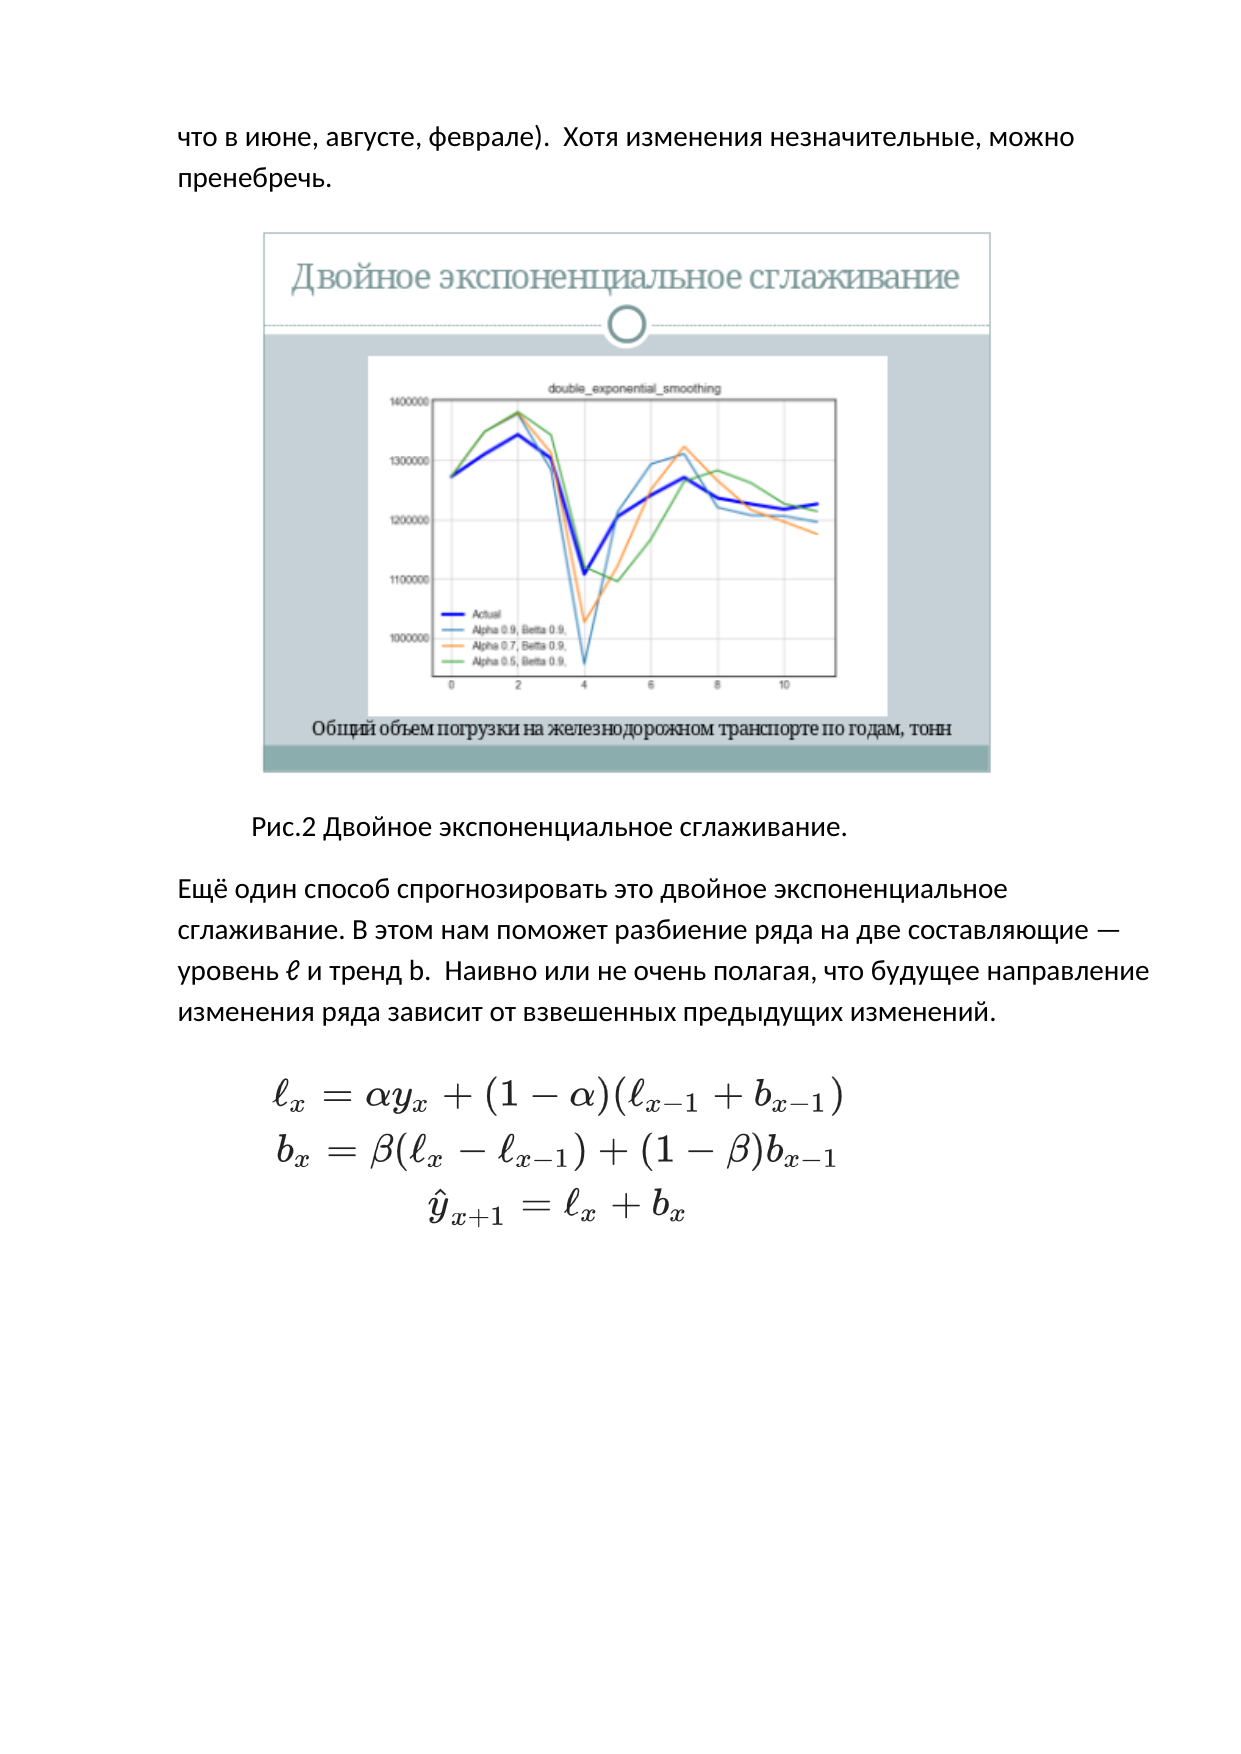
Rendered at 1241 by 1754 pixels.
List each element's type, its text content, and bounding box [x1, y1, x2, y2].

text Ещё один способ спрогнозировать это двойное экспоненциальное сглаживание. В этом нам поможет разбиение ряда на две составляющие — уровень ℓ и тренд b. Наивно или не очень полагая, что будущее направление изменения ряда зависит от взвешенных предыдущих изменений. [177, 870, 1152, 1028]
text Рис.2 Двойное экспоненциальное сглаживание. [177, 808, 1152, 844]
picture [251, 1054, 884, 1261]
